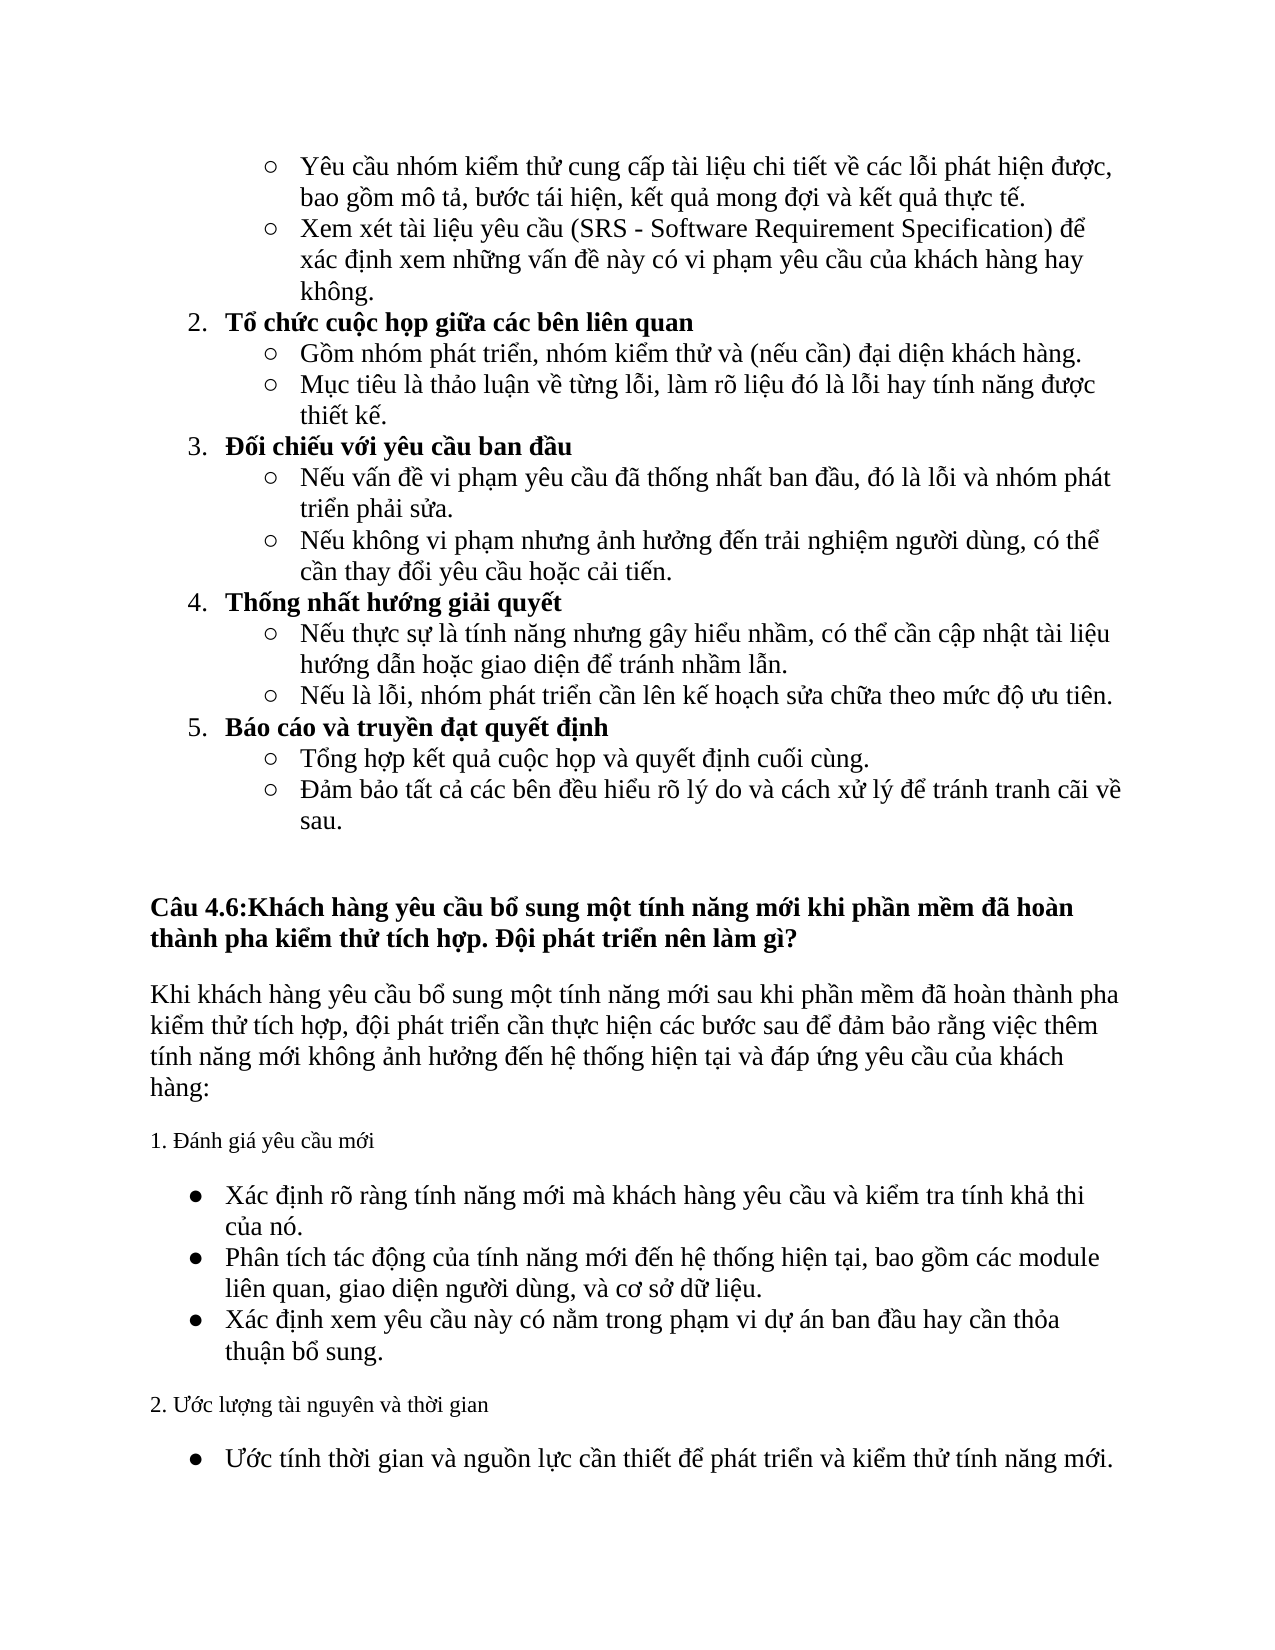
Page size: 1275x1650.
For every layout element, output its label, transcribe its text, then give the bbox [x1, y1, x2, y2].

list Báo cáo và truyền đạt quyết định [187, 711, 1125, 742]
list Thống nhất hướng giải quyết [187, 586, 1125, 617]
list Yêu cầu nhóm kiểm thử cung cấp tài liệu chi tiết về các lỗi phát hiện được, bao gồm mô tả, bước tái hiện, kết quả mong đợi và kết quả thực tế. [262, 150, 1125, 212]
text Khi khách hàng yêu cầu bổ sung một tính năng mới sau khi phần mềm đã hoàn thành pha kiểm thử tích hợp, đội phát triển cần thực hiện các bước sau để đảm bảo rằng việc thêm tính năng mới không ảnh hưởng đến hệ thống hiện tại và đáp ứng yêu cầu của khách hàng: [150, 978, 1125, 1103]
list Đảm bảo tất cả các bên đều hiểu rõ lý do và cách xử lý để tránh tranh cãi về sau. [262, 773, 1125, 835]
subtitle Câu 4.6:Khách hàng yêu cầu bổ sung một tính năng mới khi phần mềm đã hoàn thành pha kiểm thử tích hợp. Đội phát triển nên làm gì? [150, 891, 1125, 953]
list Nếu là lỗi, nhóm phát triển cần lên kế hoạch sửa chữa theo mức độ ưu tiên. [262, 679, 1125, 711]
list Mục tiêu là thảo luận về từng lỗi, làm rõ liệu đó là lỗi hay tính năng được thiết kế. [262, 368, 1125, 430]
text 2. Ước lượng tài nguyên và thời gian [150, 1391, 1125, 1417]
list Gồm nhóm phát triển, nhóm kiểm thử và (nếu cần) đại diện khách hàng. [262, 337, 1125, 368]
list Xác định xem yêu cầu này có nằm trong phạm vi dự án ban đầu hay cần thỏa thuận bổ sung. [187, 1303, 1125, 1366]
list Đối chiếu với yêu cầu ban đầu [187, 430, 1125, 461]
list Nếu vấn đề vi phạm yêu cầu đã thống nhất ban đầu, đó là lỗi và nhóm phát triển phải sửa. [262, 461, 1125, 524]
list Xem xét tài liệu yêu cầu (SRS - Software Requirement Specification) để xác định xem những vấn đề này có vi phạm yêu cầu của khách hàng hay không. [262, 212, 1125, 306]
list Tổ chức cuộc họp giữa các bên liên quan [187, 306, 1125, 337]
list Tổng hợp kết quả cuộc họp và quyết định cuối cùng. [262, 742, 1125, 773]
list Nếu thực sự là tính năng nhưng gây hiểu nhầm, có thể cần cập nhật tài liệu hướng dẫn hoặc giao diện để tránh nhầm lẫn. [262, 617, 1125, 679]
text 1. Đánh giá yêu cầu mới [150, 1128, 1125, 1154]
list Ước tính thời gian và nguồn lực cần thiết để phát triển và kiểm thử tính năng mới. [187, 1442, 1125, 1473]
list Nếu không vi phạm nhưng ảnh hưởng đến trải nghiệm người dùng, có thể cần thay đổi yêu cầu hoặc cải tiến. [262, 524, 1125, 586]
list Xác định rõ ràng tính năng mới mà khách hàng yêu cầu và kiểm tra tính khả thi của nó. [187, 1179, 1125, 1241]
list Phân tích tác động của tính năng mới đến hệ thống hiện tại, bao gồm các module liên quan, giao diện người dùng, và cơ sở dữ liệu. [187, 1241, 1125, 1303]
